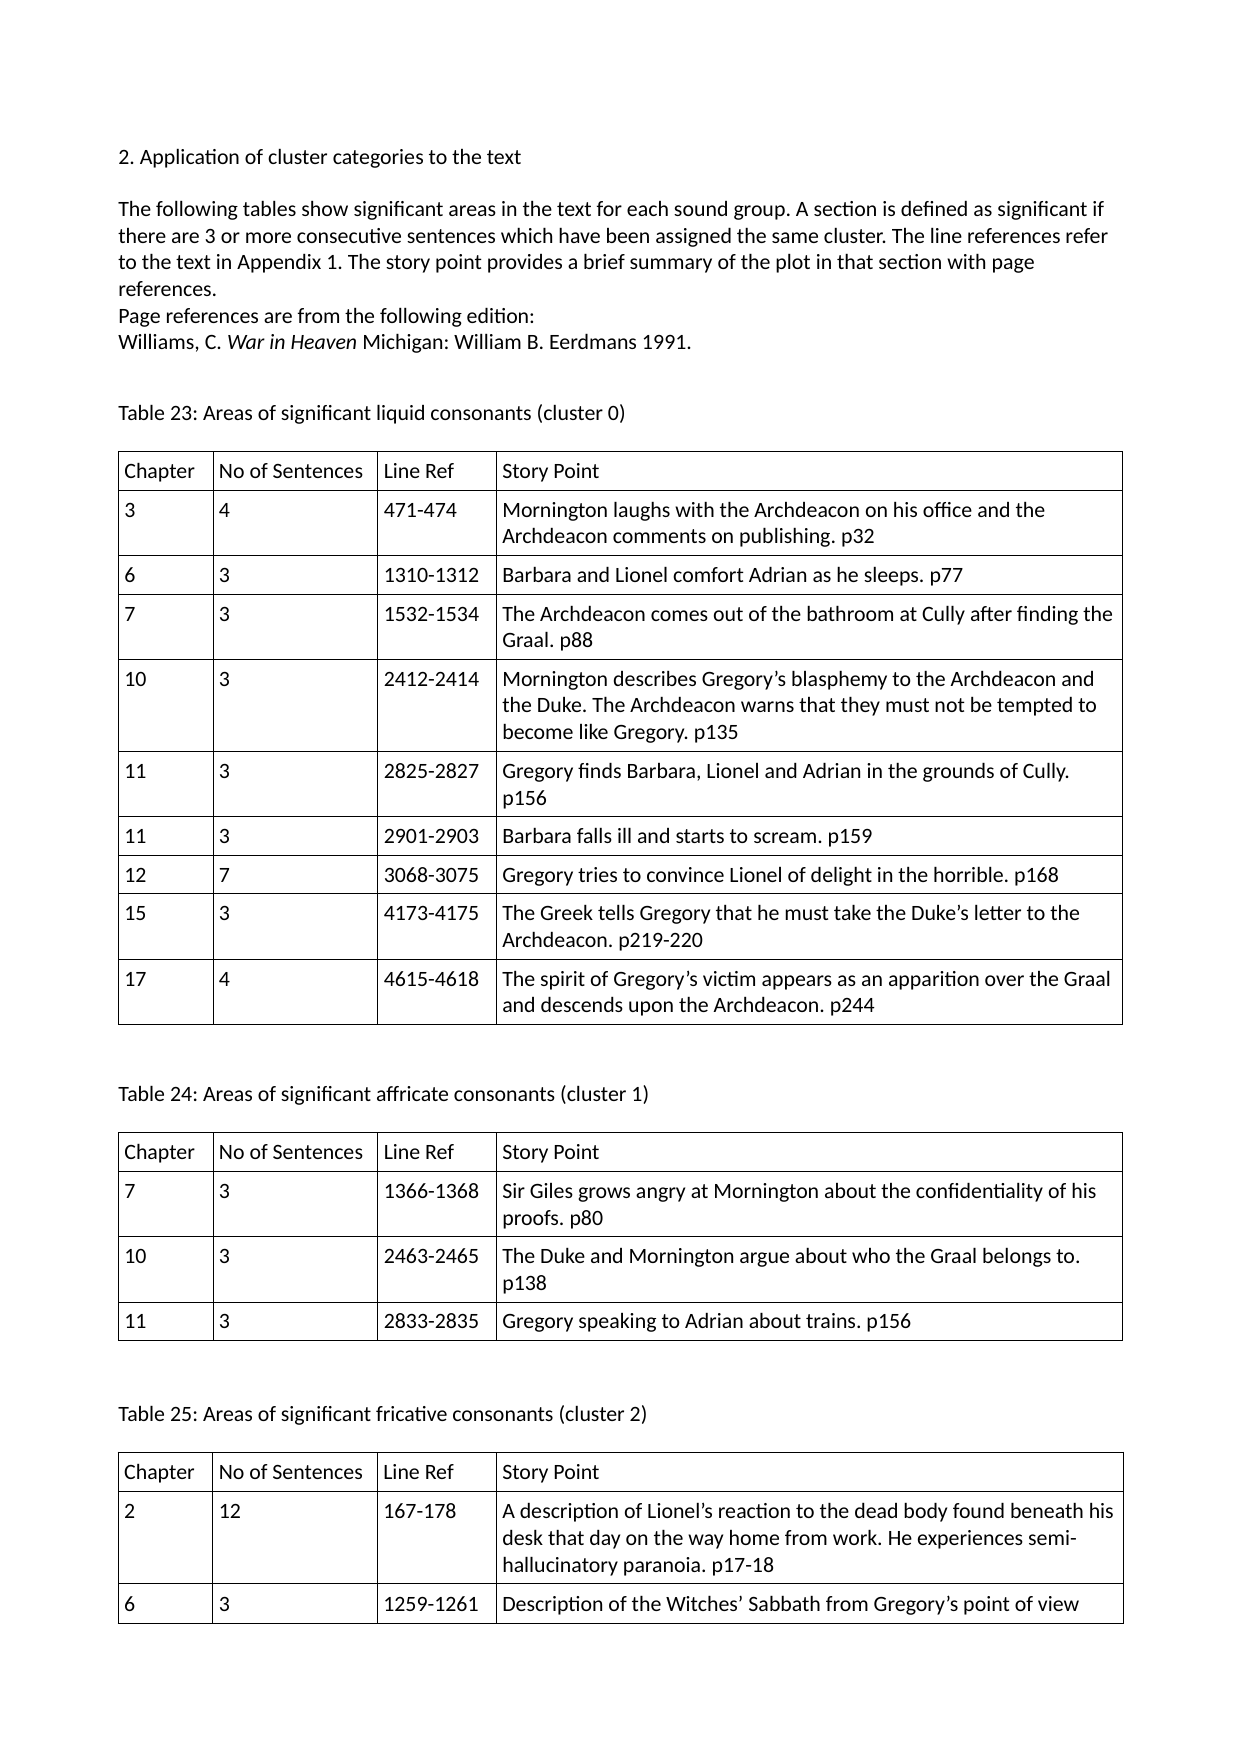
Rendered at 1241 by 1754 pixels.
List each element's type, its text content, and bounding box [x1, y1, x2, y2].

table_header Story Point [497, 1453, 1123, 1491]
table_header No of Sentences [213, 1453, 377, 1491]
table_cell 2463-2465 [378, 1237, 496, 1301]
table_cell 4173-4175 [378, 894, 496, 959]
table_cell 2825-2827 [378, 752, 496, 816]
table_cell The Archdeacon comes out of the bathroom at Cully after finding the Graal. p88 [497, 595, 1122, 659]
table_cell 1310-1312 [378, 556, 496, 593]
table_cell 12 [213, 1492, 377, 1583]
table_cell The Greek tells Gregory that he must take the Duke’s letter to the Archdeacon. p219-220 [497, 894, 1122, 959]
table_cell 3 [214, 556, 377, 593]
table_cell 3 [214, 1303, 377, 1340]
table_cell 3 [214, 894, 377, 959]
text Table 24: Areas of significant affricate consonants (cluster 1) [118, 1080, 1122, 1107]
text Page references are from the following edition: [118, 302, 1122, 328]
table_header Line Ref [378, 1133, 496, 1171]
table_cell 15 [119, 894, 213, 959]
table_cell 2412-2414 [378, 660, 496, 751]
table_cell 3 [214, 660, 377, 751]
table_cell A description of Lionel’s reaction to the dead body found beneath his desk that day on the way home from work. He experiences semi-hallucinatory paranoia. p17-18 [497, 1492, 1123, 1583]
table_header Chapter [119, 452, 213, 489]
table_cell Barbara and Lionel comfort Adrian as he sleeps. p77 [497, 556, 1122, 593]
table_cell 167-178 [378, 1492, 496, 1583]
table_cell Gregory finds Barbara, Lionel and Adrian in the grounds of Cully. p156 [497, 752, 1122, 816]
table_cell 4615-4618 [378, 960, 496, 1024]
table_cell 3 [214, 595, 377, 659]
table_header Story Point [497, 1133, 1122, 1171]
table_header Line Ref [378, 1453, 496, 1491]
table_cell 2901-2903 [378, 817, 496, 855]
text Williams, C. War in Heaven Michigan: William B. Eerdmans 1991. [59, 328, 1122, 355]
table_cell 3 [214, 1172, 377, 1236]
table_header No of Sentences [214, 1133, 377, 1171]
table_cell 11 [119, 1303, 213, 1340]
table_cell 2 [119, 1492, 212, 1583]
table_header Chapter [119, 1453, 212, 1491]
text 2. Application of cluster categories to the text [118, 143, 1122, 170]
table_cell 471-474 [378, 491, 496, 555]
table_cell 6 [119, 1584, 212, 1622]
table_header Line Ref [378, 452, 496, 489]
table_cell The spirit of Gregory’s victim appears as an apparition over the Graal and descends upon the Archdeacon. p244 [497, 960, 1122, 1024]
table_cell The Duke and Mornington argue about who the Graal belongs to. p138 [497, 1237, 1122, 1301]
table_cell 12 [119, 856, 213, 893]
table_cell 1366-1368 [378, 1172, 496, 1236]
table_cell 6 [119, 556, 213, 593]
table_cell Mornington laughs with the Archdeacon on his office and the Archdeacon comments on publishing. p32 [497, 491, 1122, 555]
table_cell Gregory tries to convince Lionel of delight in the horrible. p168 [497, 856, 1122, 893]
table_cell 4 [214, 960, 377, 1024]
table_header Story Point [497, 452, 1122, 489]
table_cell 7 [119, 595, 213, 659]
text Table 23: Areas of significant liquid consonants (cluster 0) [118, 399, 1122, 426]
table_cell 10 [119, 660, 213, 751]
table_cell 3 [214, 752, 377, 816]
table_cell Mornington describes Gregory’s blasphemy to the Archdeacon and the Duke. The Archdeacon warns that they must not be tempted to become like Gregory. p135 [497, 660, 1122, 751]
table_cell 1532-1534 [378, 595, 496, 659]
text The following tables show significant areas in the text for each sound group. A section is defined as significant if there are 3 or more consecutive sentences which have been assigned the same cluster. The line references refer to the text in Appendix 1. The story point provides a brief summary of the plot in that section with page references. [118, 195, 1122, 302]
table_header No of Sentences [214, 452, 377, 489]
table_cell Gregory speaking to Adrian about trains. p156 [497, 1303, 1122, 1340]
table_cell 3 [213, 1584, 377, 1622]
table_cell 2833-2835 [378, 1303, 496, 1340]
table_header Chapter [119, 1133, 213, 1171]
table_cell Barbara falls ill and starts to scream. p159 [497, 817, 1122, 855]
table_cell 1259-1261 [378, 1584, 496, 1622]
table_cell 17 [119, 960, 213, 1024]
table_cell 3 [214, 1237, 377, 1301]
table_cell 10 [119, 1237, 213, 1301]
text Table 25: Areas of significant fricative consonants (cluster 2) [118, 1400, 1122, 1426]
table_cell 4 [214, 491, 377, 555]
table_cell 7 [214, 856, 377, 893]
table_cell Description of the Witches’ Sabbath from Gregory’s point of view while he is in a trance state under the influence of the ointment. p73 [497, 1584, 1123, 1622]
table_cell 11 [119, 817, 213, 855]
table_cell 3 [119, 491, 213, 555]
table_cell 3068-3075 [378, 856, 496, 893]
table_cell Sir Giles grows angry at Mornington about the confidentiality of his proofs. p80 [497, 1172, 1122, 1236]
table_cell 11 [119, 752, 213, 816]
table_cell 3 [214, 817, 377, 855]
table_cell 7 [119, 1172, 213, 1236]
